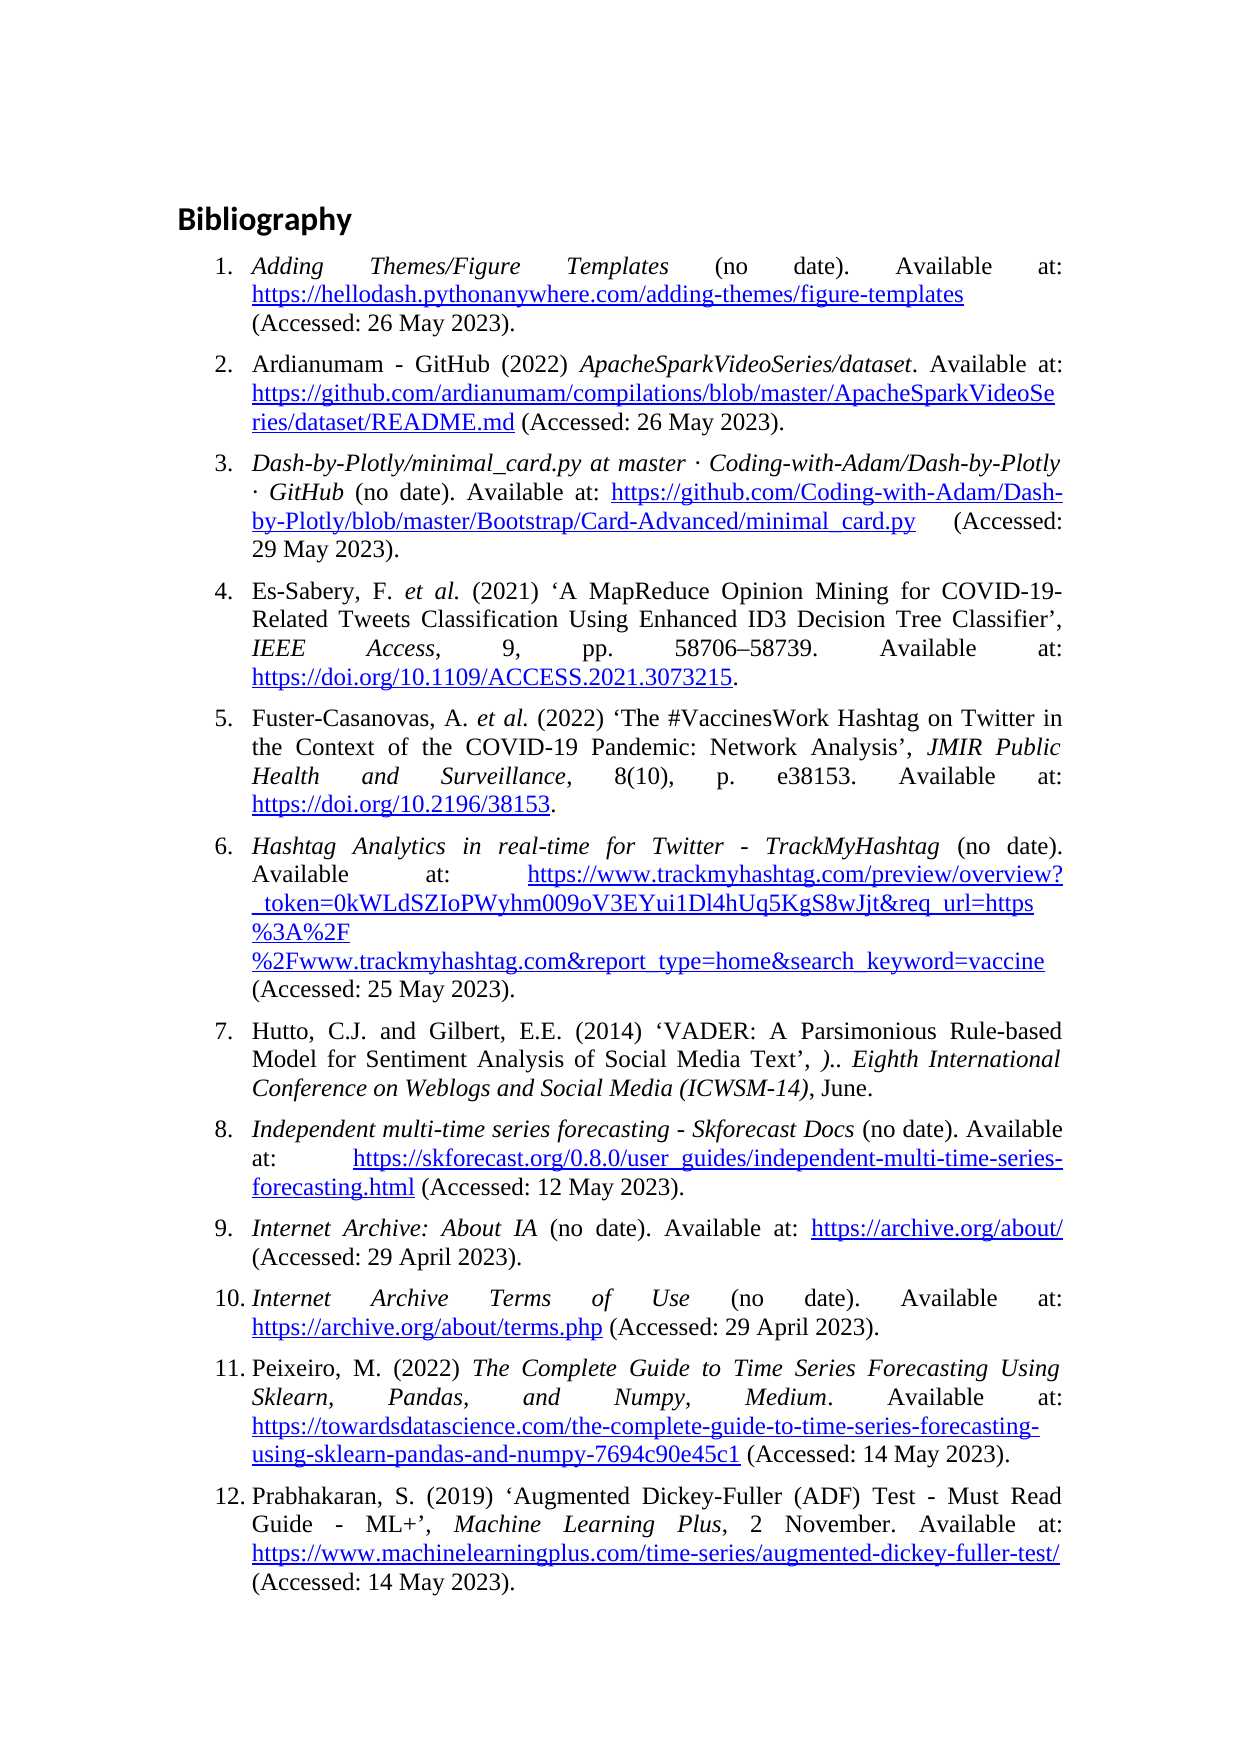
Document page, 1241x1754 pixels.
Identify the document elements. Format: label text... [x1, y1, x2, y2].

list Prabhakaran, S. (2019) ‘Augmented Dickey-Fuller (ADF) Test - Must Read Guide - ML+’, Machine Learning Plus, 2 November. Available at: https://www.machinelearningplus.com/time-series/augmented-dickey-fuller-test/ (Accessed: 14 May 2023). [214, 1481, 1063, 1596]
list Fuster-Casanovas, A. et al. (2022) ‘The #VaccinesWork Hashtag on Twitter in the Context of the COVID-19 Pandemic: Network Analysis’, JMIR Public Health and Surveillance, 8(10), p. e38153. Available at: https://doi.org/10.2196/38153. [214, 703, 1063, 818]
list Internet Archive Terms of Use (no date). Available at: https://archive.org/about/terms.php (Accessed: 29 April 2023). [214, 1283, 1063, 1341]
list Peixeiro, M. (2022) The Complete Guide to Time Series Forecasting Using Sklearn, Pandas, and Numpy, Medium. Available at: https://towardsdatascience.com/the-complete-guide-to-time-series-forecasting-using-sklearn-pandas-and-numpy-7694c90e45c1 (Accessed: 14 May 2023). [214, 1353, 1063, 1468]
subtitle Bibliography [177, 198, 1063, 238]
list Hutto, C.J. and Gilbert, E.E. (2014) ‘VADER: A Parsimonious Rule-based Model for Sentiment Analysis of Social Media Text’, ).. Eighth International Conference on Weblogs and Social Media (ICWSM-14), June. [214, 1016, 1063, 1102]
list Hashtag Analytics in real-time for Twitter - TrackMyHashtag (no date). Available at: https://www.trackmyhashtag.com/preview/overview?_token=0kWLdSZIoPWyhm009oV3EYui1Dl4hUq5KgS8wJjt&req_url=https%3A%2F%2Fwww.trackmyhashtag.com&report_type=home&search_keyword=vaccine (Accessed: 25 May 2023). [214, 831, 1063, 1003]
list Adding Themes/Figure Templates (no date). Available at: https://hellodash.pythonanywhere.com/adding-themes/figure-templates (Accessed: 26 May 2023). [214, 251, 1063, 337]
list Dash-by-Plotly/minimal_card.py at master · Coding-with-Adam/Dash-by-Plotly · GitHub (no date). Available at: https://github.com/Coding-with-Adam/Dash-by-Plotly/blob/master/Bootstrap/Card-Advanced/minimal_card.py (Accessed: 29 May 2023). [214, 448, 1063, 563]
list Internet Archive: About IA (no date). Available at: https://archive.org/about/ (Accessed: 29 April 2023). [214, 1213, 1063, 1271]
list Ardianumam - GitHub (2022) ApacheSparkVideoSeries/dataset. Available at: https://github.com/ardianumam/compilations/blob/master/ApacheSparkVideoSeries/dataset/README.md (Accessed: 26 May 2023). [214, 349, 1063, 436]
list Independent multi-time series forecasting - Skforecast Docs (no date). Available at: https://skforecast.org/0.8.0/user_guides/independent-multi-time-series-forecasting.html (Accessed: 12 May 2023). [214, 1114, 1063, 1201]
list Es-Sabery, F. et al. (2021) ‘A MapReduce Opinion Mining for COVID-19-Related Tweets Classification Using Enhanced ID3 Decision Tree Classifier’, IEEE Access, 9, pp. 58706–58739. Available at: https://doi.org/10.1109/ACCESS.2021.3073215. [214, 576, 1063, 691]
